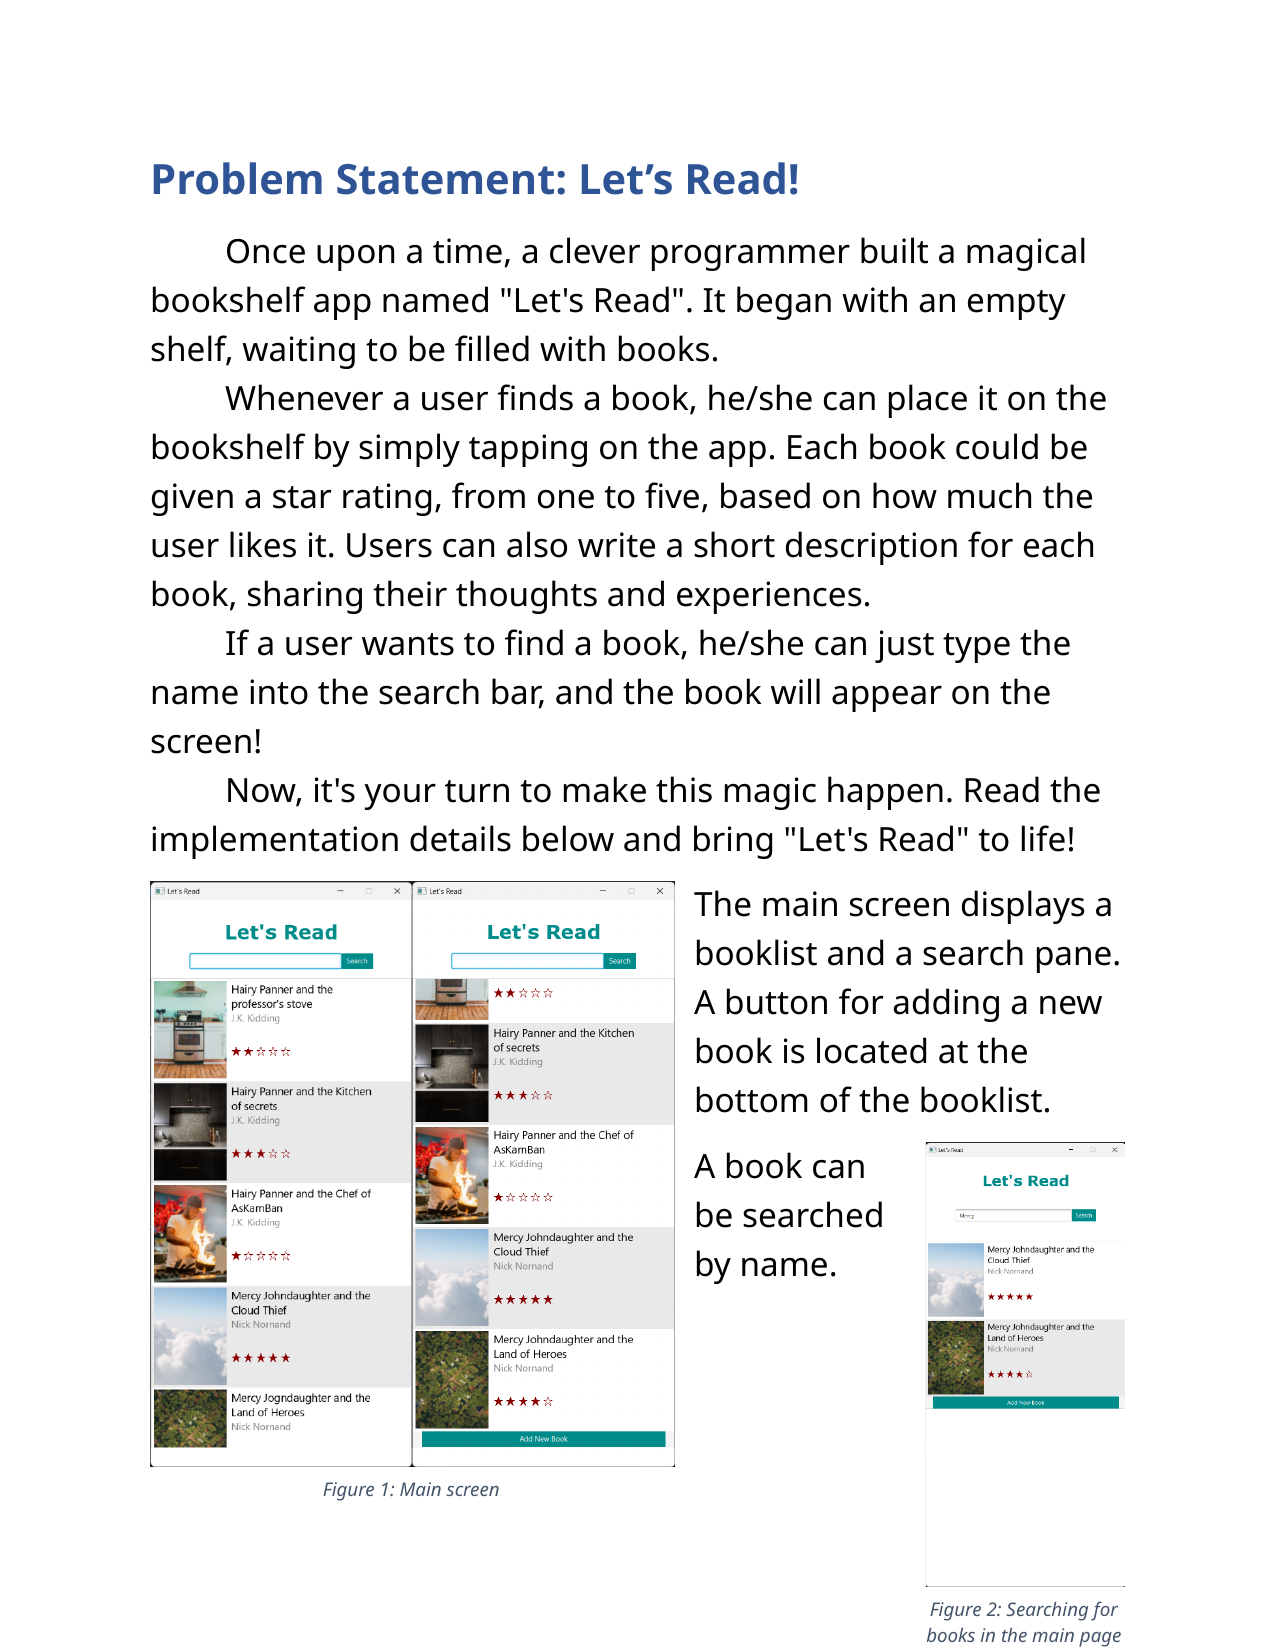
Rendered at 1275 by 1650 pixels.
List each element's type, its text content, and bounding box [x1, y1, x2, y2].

text A book can be searched by name. [675, 1142, 925, 1286]
list Whenever a user finds a book, he/she can place it on the bookshelf by simply tapping on the app. Each book could be given a star rating, from one to five, based on how much the user likes it. Users can also write a short description for each book, sharing their thoughts and experiences. [150, 375, 1125, 616]
list Once upon a time, a clever programmer built a magical bookshelf app named "Let's Read". It began with an empty shelf, waiting to be filled with books. [150, 228, 1125, 371]
text Problem Statement: Let’s Read! [150, 150, 1125, 207]
text The main screen displays a booklist and a search pane. A button for adding a new book is located at the bottom of the booklist. [675, 881, 1125, 1122]
list Now, it's your turn to make this magic happen. Read the implementation details below and bring "Let's Read" to life! [150, 766, 1125, 861]
picture [150, 881, 675, 1467]
picture [925, 1142, 1125, 1587]
list If a user wants to find a book, he/she can just type the name into the search bar, and the book will appear on the screen! [150, 619, 1125, 763]
